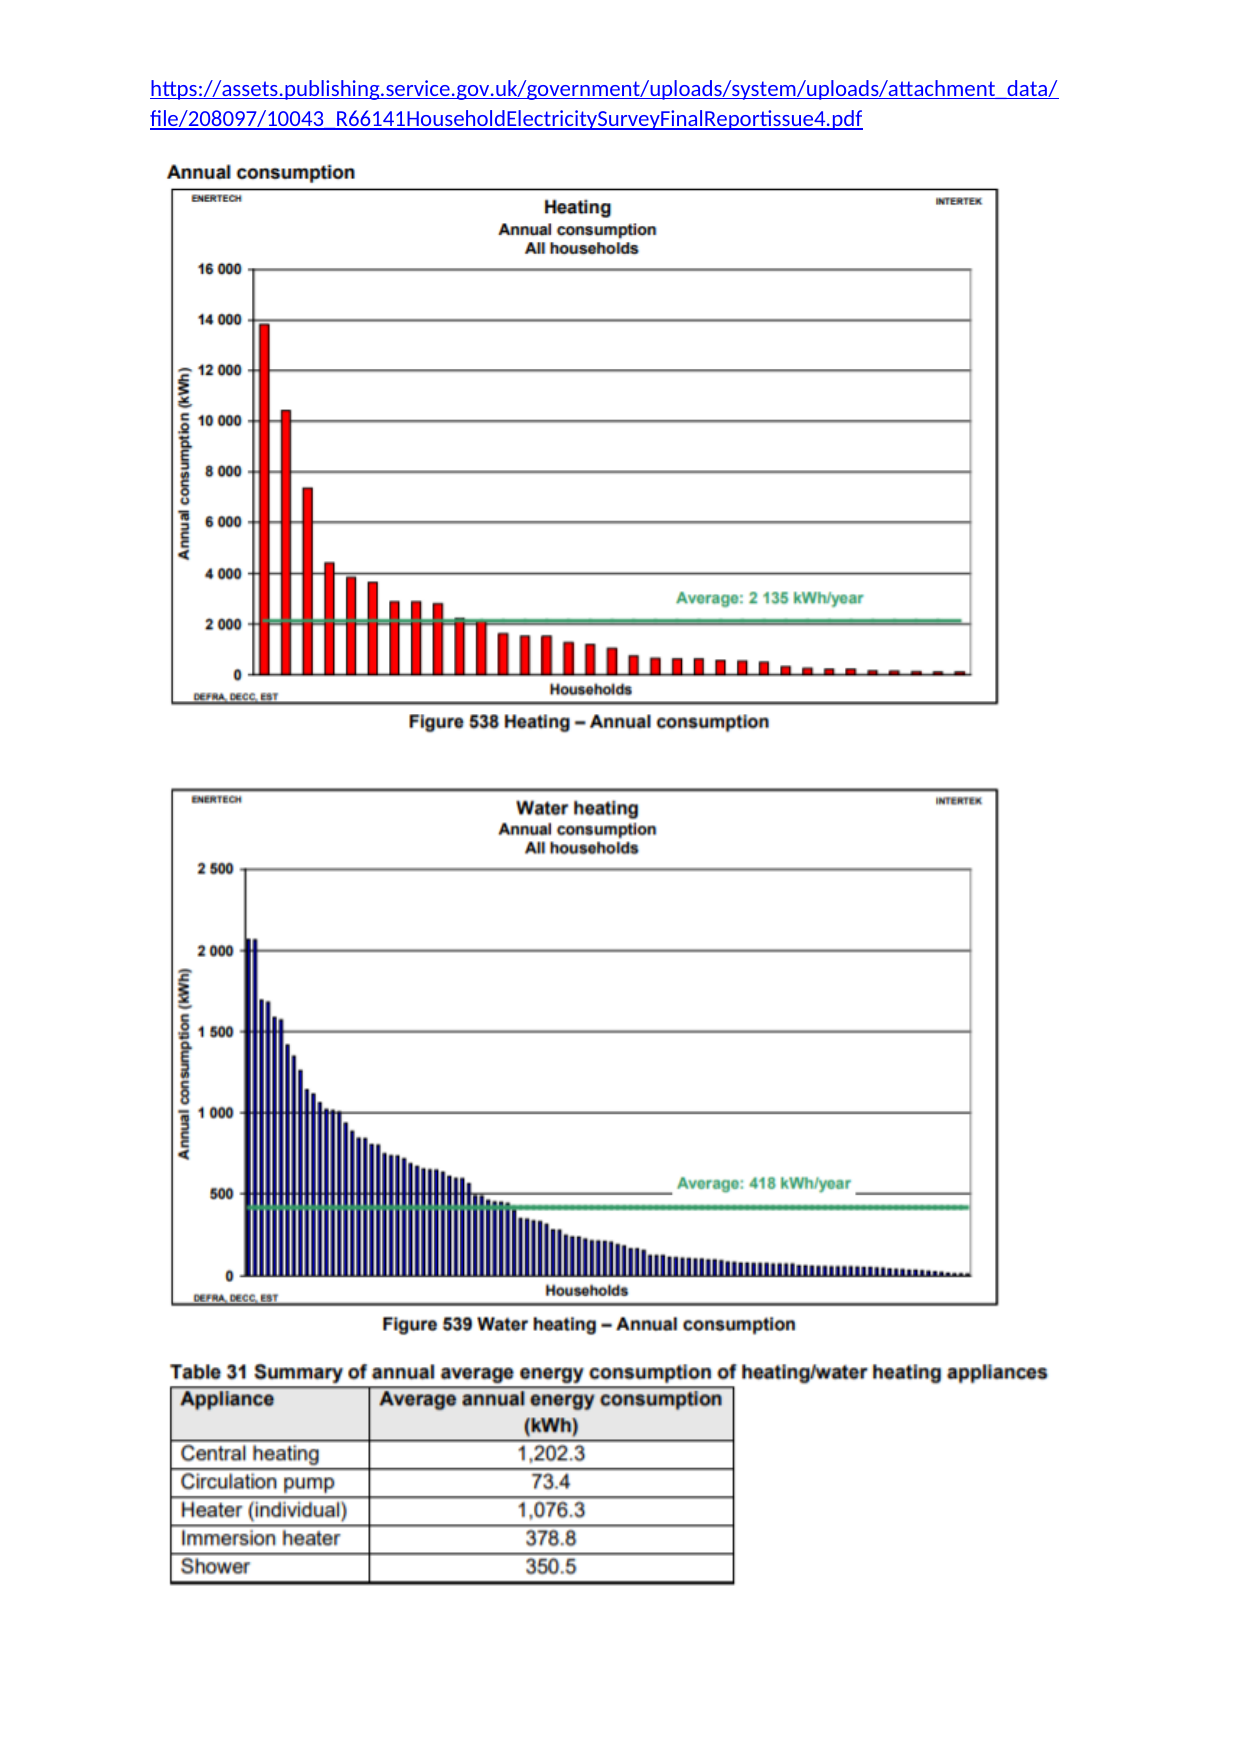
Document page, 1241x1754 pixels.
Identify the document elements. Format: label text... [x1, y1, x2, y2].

picture [150, 1355, 1069, 1625]
picture [150, 151, 1023, 1354]
text https://assets.publishing.service.gov.uk/government/uploads/system/uploads/attachment_data/file/208097/10043_R66141HouseholdElectricitySurveyFinalReportissue4.pdf [150, 74, 1090, 132]
